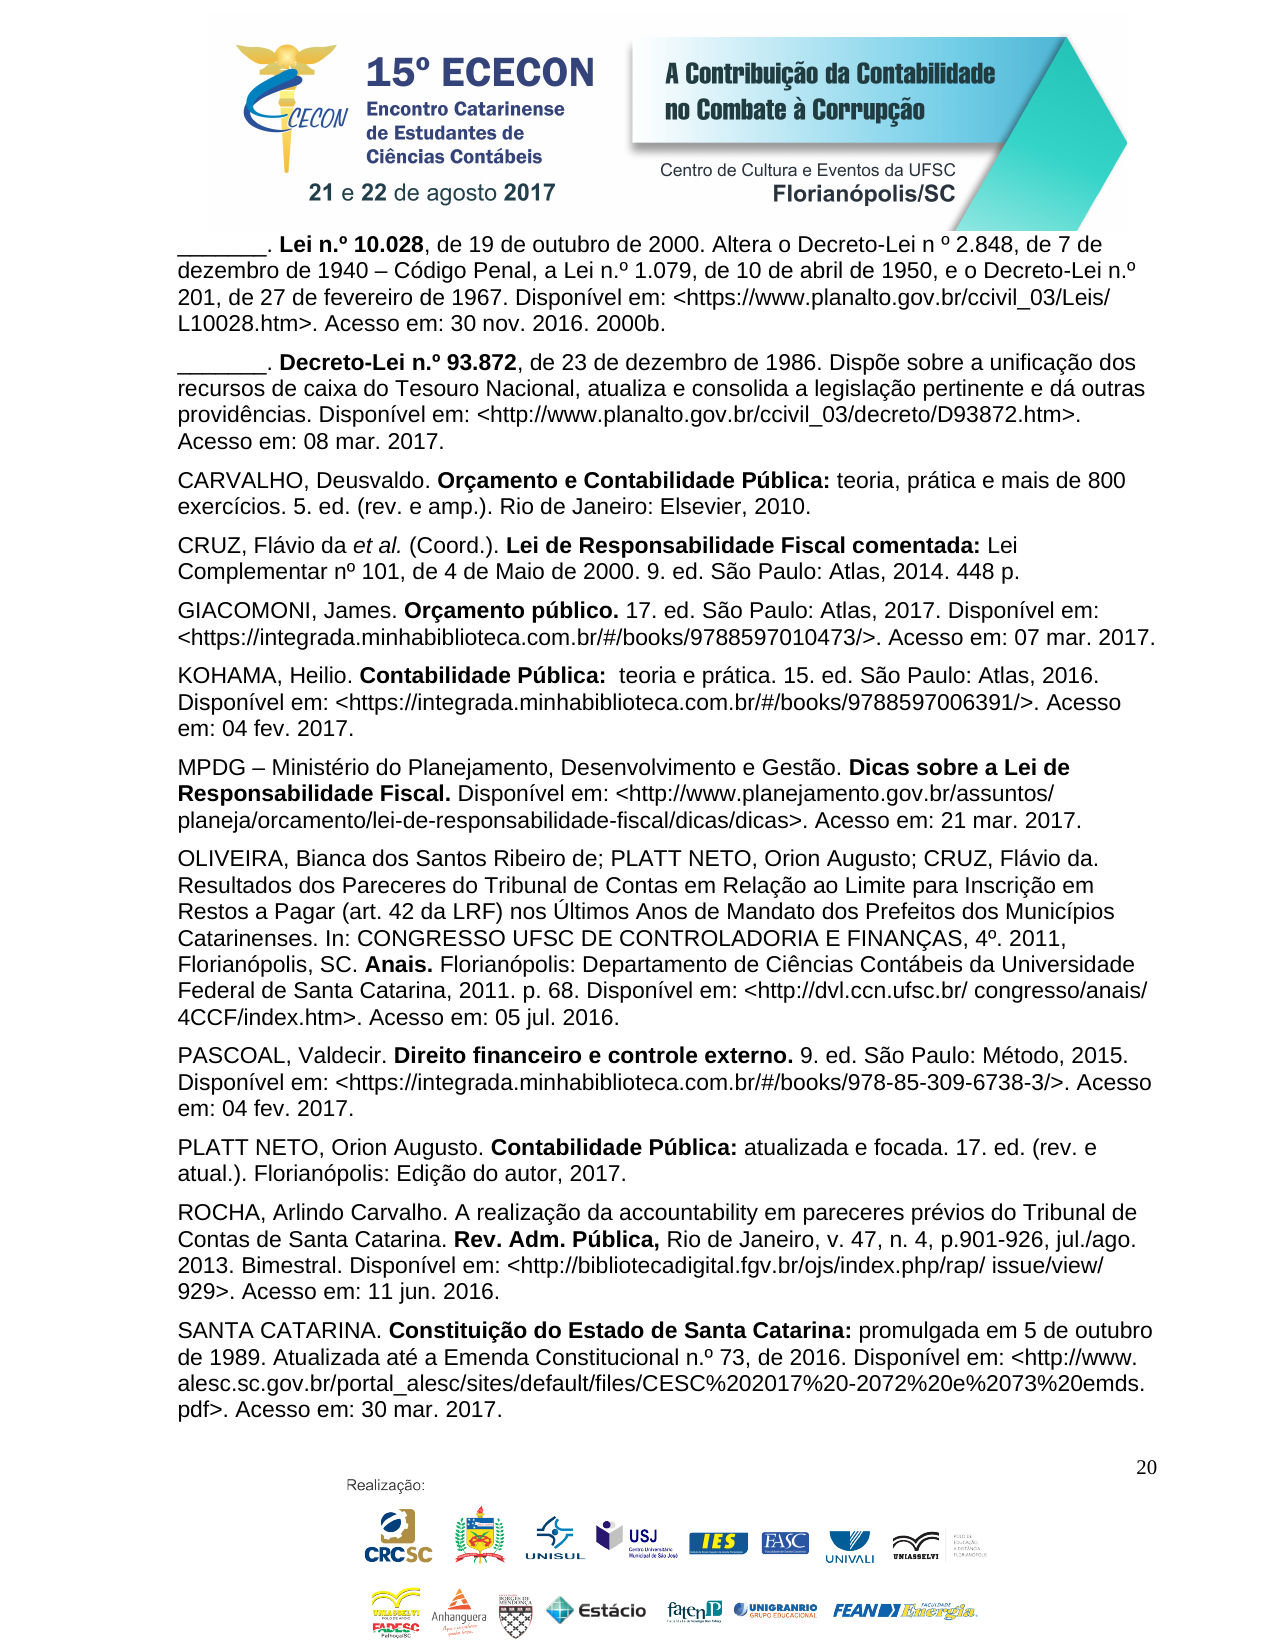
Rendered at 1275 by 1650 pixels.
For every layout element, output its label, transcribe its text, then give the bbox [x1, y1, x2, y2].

text SANTA CATARINA. Constituição do Estado de Santa Catarina: promulgada em 5 de outubro de 1989. Atualizada até a Emenda Constitucional n.º 73, de 2016. Disponível em: <http://www. alesc.sc.gov.br/portal_alesc/sites/default/files/CESC%202017%20-2072%20e%2073%20emds. pdf>. Acesso em: 30 mar. 2017. [177, 1317, 1157, 1422]
text PASCOAL, Valdecir. Direito financeiro e controle externo. 9. ed. São Paulo: Método, 2015. Disponível em: <https://integrada.minhabiblioteca.com.br/#/books/978-85-309-6738-3/>. Acesso em: 04 fev. 2017. [177, 1042, 1157, 1121]
text OLIVEIRA, Bianca dos Santos Ribeiro de; PLATT NETO, Orion Augusto; CRUZ, Flávio da. Resultados dos Pareceres do Tribunal de Contas em Relação ao Limite para Inscrição em Restos a Pagar (art. 42 da LRF) nos Últimos Anos de Mandato dos Prefeitos dos Municípios Catarinenses. In: CONGRESSO UFSC DE CONTROLADORIA E FINANÇAS, 4º. 2011, Florianópolis, SC. Anais. Florianópolis: Departamento de Ciências Contábeis da Universidade Federal de Santa Catarina, 2011. p. 68. Disponível em: <http://dvl.ccn.ufsc.br/ congresso/anais/ 4CCF/index.htm>. Acesso em: 05 jul. 2016. [177, 845, 1157, 1030]
text ROCHA, Arlindo Carvalho. A realização da accountability em pareceres prévios do Tribunal de Contas de Santa Catarina. Rev. Adm. Pública, Rio de Janeiro, v. 47, n. 4, p.901-926, jul./ago. 2013. Bimestral. Disponível em: <http://bibliotecadigital.fgv.br/ojs/index.php/rap/ issue/view/ 929>. Acesso em: 11 jun. 2016. [177, 1199, 1157, 1304]
text _______. Lei n.º 10.028, de 19 de outubro de 2000. Altera o Decreto-Lei n º 2.848, de 7 de dezembro de 1940 – Código Penal, a Lei n.º 1.079, de 10 de abril de 1950, e o Decreto-Lei n.º 201, de 27 de fevereiro de 1967. Disponível em: <https://www.planalto.gov.br/ccivil_03/Leis/ L10028.htm>. Acesso em: 30 nov. 2016. 2000b. [177, 231, 1157, 336]
text CARVALHO, Deusvaldo. Orçamento e Contabilidade Pública: teoria, prática e mais de 800 exercícios. 5. ed. (rev. e amp.). Rio de Janeiro: Elsevier, 2010. [177, 467, 1157, 519]
text GIACOMONI, James. Orçamento público. 17. ed. São Paulo: Atlas, 2017. Disponível em: <https://integrada.minhabiblioteca.com.br/#/books/9788597010473/>. Acesso em: 07 mar. 2017. [177, 597, 1157, 650]
text CRUZ, Flávio da et al. (Coord.). Lei de Responsabilidade Fiscal comentada: Lei Complementar nº 101, de 4 de Maio de 2000. 9. ed. São Paulo: Atlas, 2014. 448 p. [177, 532, 1157, 584]
text KOHAMA, Heilio. Contabilidade Pública: teoria e prática. 15. ed. São Paulo: Atlas, 2016. Disponível em: <https://integrada.minhabiblioteca.com.br/#/books/9788597006391/>. Acesso em: 04 fev. 2017. [177, 662, 1157, 741]
picture [207, 14, 1128, 231]
text _______. Decreto-Lei n.º 93.872, de 23 de dezembro de 1986. Dispõe sobre a unificação dos recursos de caixa do Tesouro Nacional, atualiza e consolida a legislação pertinente e dá outras providências. Disponível em: <http://www.planalto.gov.br/ccivil_03/decreto/D93872.htm>. Acesso em: 08 mar. 2017. [177, 349, 1157, 454]
text PLATT NETO, Orion Augusto. Contabilidade Pública: atualizada e focada. 17. ed. (rev. e atual.). Florianópolis: Edição do autor, 2017. [177, 1134, 1157, 1187]
text MPDG – Ministério do Planejamento, Desenvolvimento e Gestão. Dicas sobre a Lei de Responsabilidade Fiscal. Disponível em: <http://www.planejamento.gov.br/assuntos/ planeja/orcamento/lei-de-responsabilidade-fiscal/dicas/dicas>. Acesso em: 21 mar. 2017. [177, 754, 849, 807]
picture [347, 1479, 987, 1639]
